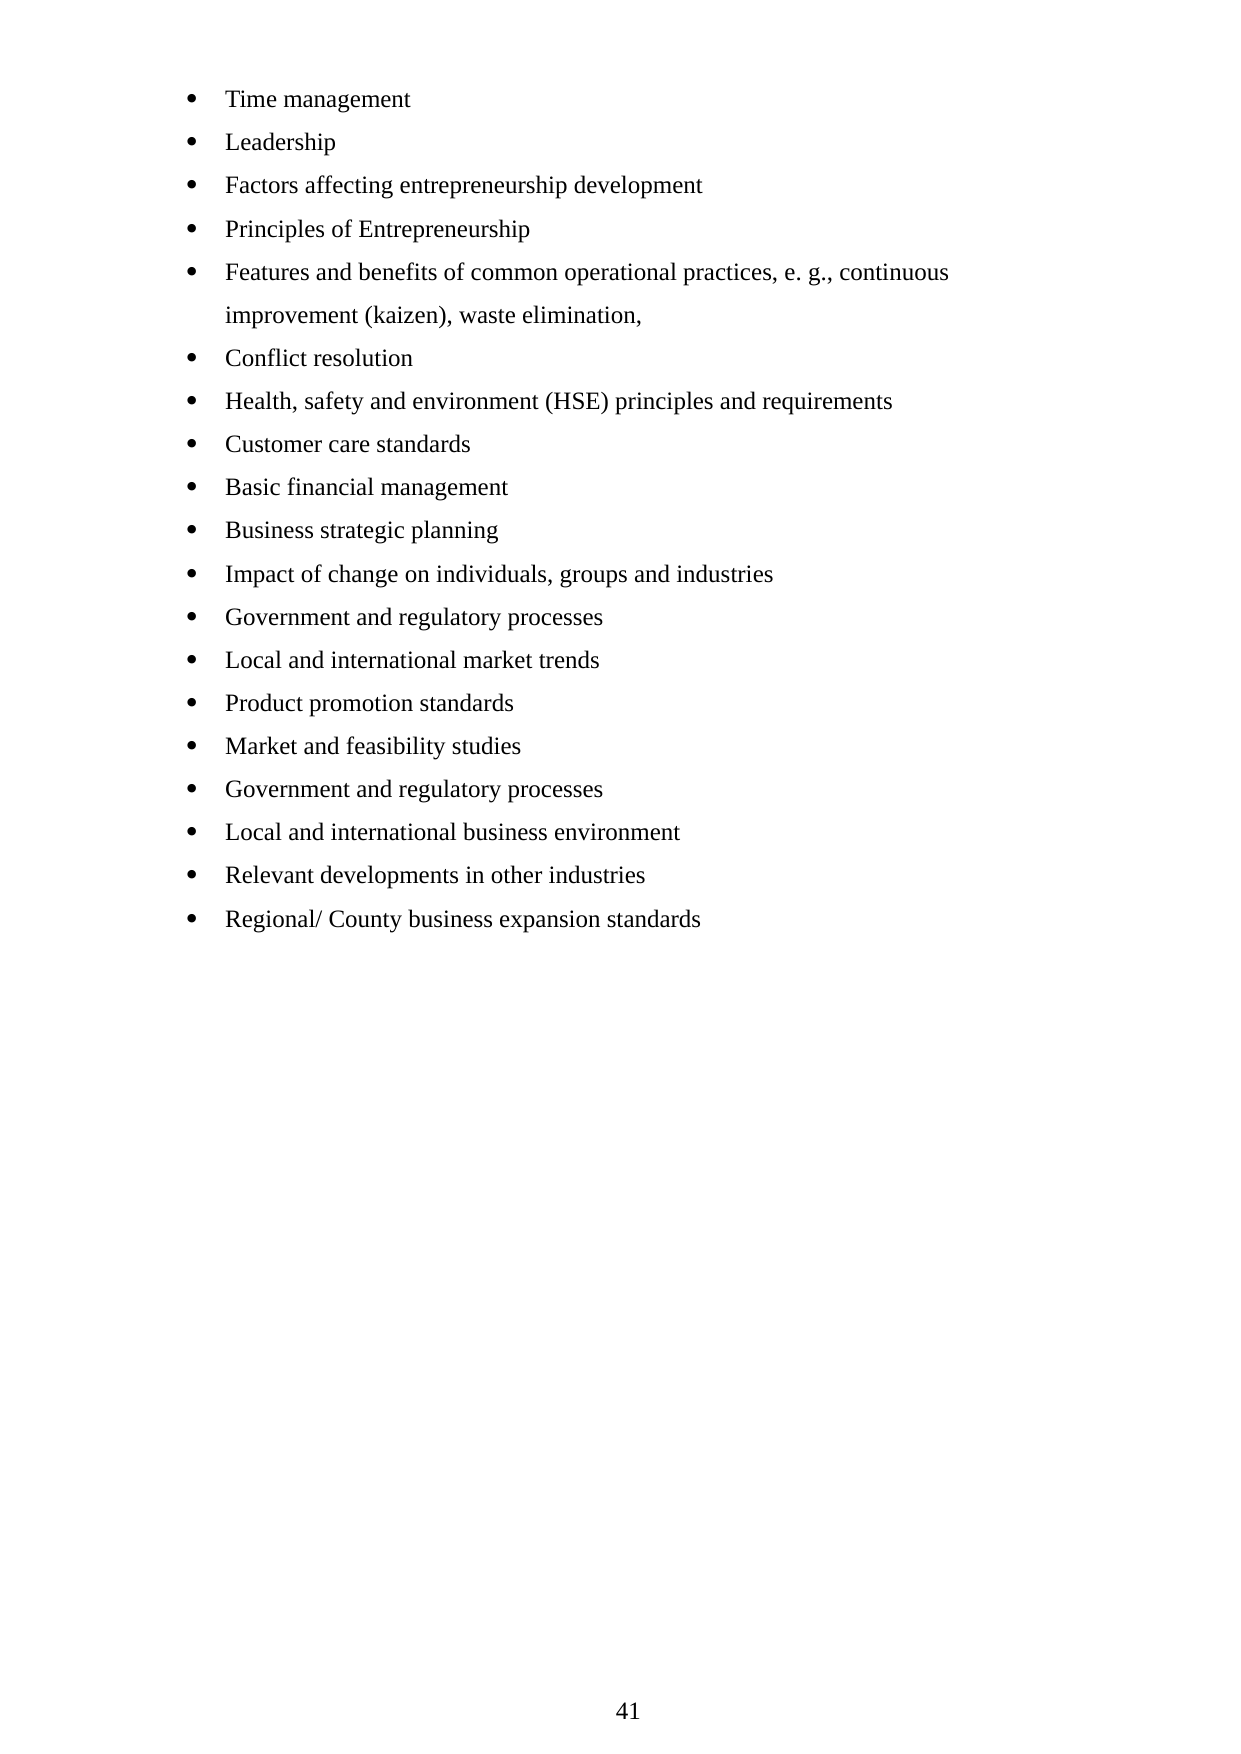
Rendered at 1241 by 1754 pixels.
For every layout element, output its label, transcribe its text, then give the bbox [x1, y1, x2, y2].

list Conflict resolution [187, 343, 1069, 372]
list Government and regulatory processes [187, 602, 1069, 631]
list Market and feasibility studies [187, 731, 1069, 760]
list Principles of Entrepreneurship [187, 214, 1069, 242]
list Time management [187, 84, 1069, 113]
list Local and international market trends [187, 645, 1069, 674]
list Factors affecting entrepreneurship development [187, 171, 1069, 199]
list Basic financial management [187, 472, 1069, 501]
list Regional/ County business expansion standards [187, 904, 1069, 932]
list Health, safety and environment (HSE) principles and requirements [187, 386, 1069, 415]
list Customer care standards [187, 429, 1069, 458]
list Leadership [187, 127, 1069, 156]
list Local and international business environment [187, 817, 1069, 846]
list Government and regulatory processes [187, 774, 1069, 803]
list Features and benefits of common operational practices, e. g., continuous improvement (kaizen), waste elimination, [187, 257, 1069, 329]
list Product promotion standards [187, 688, 1069, 717]
list Impact of change on individuals, groups and industries [187, 559, 1069, 587]
list Relevant developments in other industries [187, 861, 1069, 889]
list Business strategic planning [187, 516, 1069, 544]
